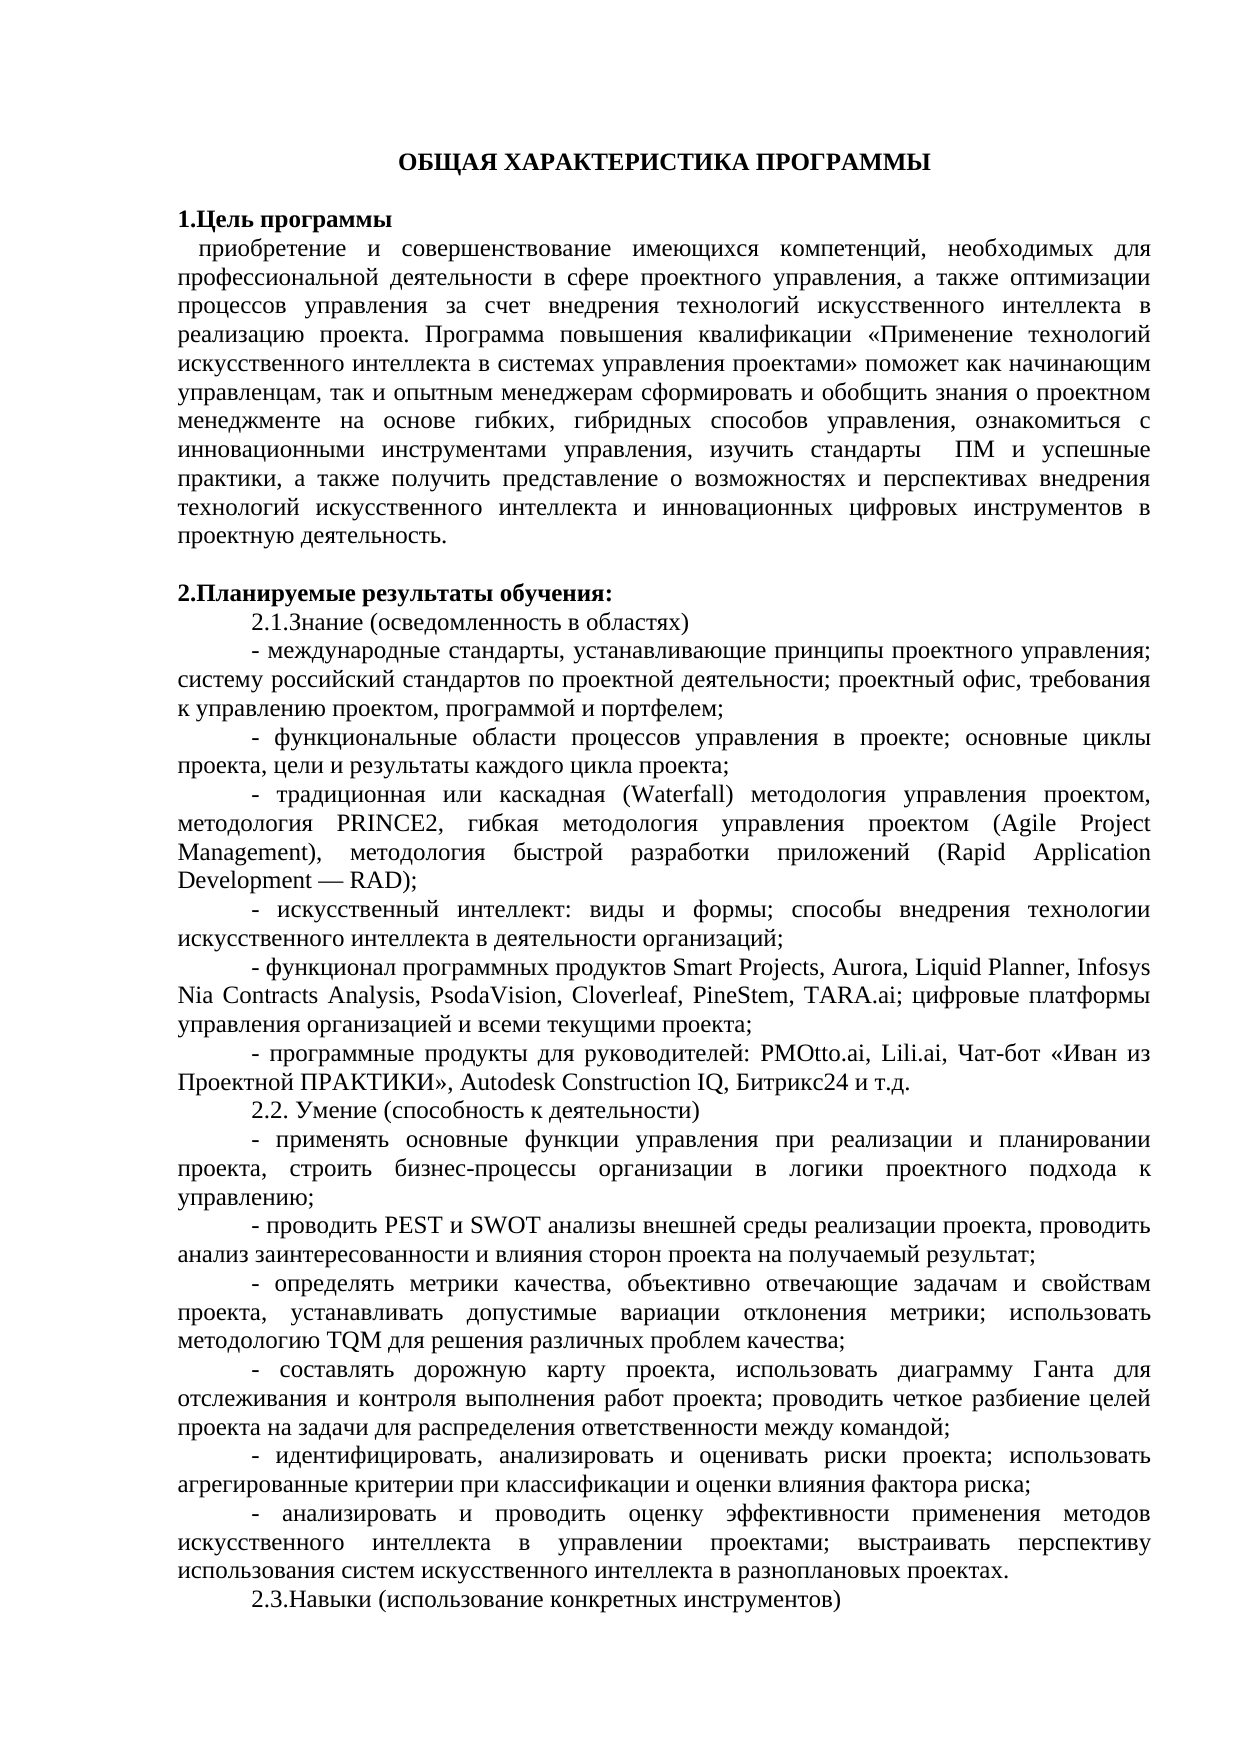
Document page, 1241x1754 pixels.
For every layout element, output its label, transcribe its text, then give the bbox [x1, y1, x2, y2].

text 2.2. Умение (способность к деятельности) [177, 1096, 1152, 1124]
text ОБЩАЯ ХАРАКТЕРИСТИКА ПРОГРАММЫ [177, 147, 1152, 176]
text - составлять дорожную карту проекта, использовать диаграмму Ганта для отслеживания и контроля выполнения работ проекта; проводить четкое разбиение целей проекта на задачи для распределения ответственности между командой; [177, 1354, 1152, 1441]
text - применять основные функции управления при реализации и планировании проекта, строить бизнес-процессы организации в логики проектного подхода к управлению; [177, 1124, 1152, 1211]
text - традиционная или каскадная (Waterfall) методология управления проектом, методология PRINCE2, гибкая методология управления проектом (Agile Project Management), методология быстрой разработки приложений (Rapid Application Development — RAD); [177, 779, 1152, 894]
text - искусственный интеллект: виды и формы; способы внедрения технологии искусственного интеллекта в деятельности организаций; [177, 894, 1152, 952]
text 2.Планируемые результаты обучения: [177, 578, 1152, 607]
text - идентифицировать, анализировать и оценивать риски проекта; использовать агрегированные критерии при классификации и оценки влияния фактора риска; [177, 1441, 1152, 1498]
text - функциональные области процессов управления в проекте; основные циклы проекта, цели и результаты каждого цикла проекта; [177, 722, 1152, 779]
text - анализировать и проводить оценку эффективности применения методов искусственного интеллекта в управлении проектами; выстраивать перспективу использования систем искусственного интеллекта в разноплановых проектах. [177, 1498, 1152, 1584]
text 2.1.Знание (осведомленность в областях) [177, 607, 1152, 636]
text - проводить PEST и SWOT анализы внешней среды реализации проекта, проводить анализ заинтересованности и влияния сторон проекта на получаемый результат; [177, 1211, 1152, 1268]
text 1.Цель программы [177, 204, 1152, 233]
text - функционал программных продуктов Smart Projects, Aurora, Liquid Planner, Infosys Nia Contracts Analysis, PsodaVision, Cloverleaf, PineStem, TARA.ai; цифровые платформы управления организацией и всеми текущими проекта; [177, 952, 1152, 1038]
text - определять метрики качества, объективно отвечающие задачам и свойствам проекта, устанавливать допустимые вариации отклонения метрики; использовать методологию TQM для решения различных проблем качества; [177, 1268, 1152, 1354]
text приобретение и совершенствование имеющихся компетенций, необходимых для профессиональной деятельности в сфере проектного управления, а также оптимизации процессов управления за счет внедрения технологий искусственного интеллекта в реализацию проекта. Программа повышения квалификации «Применение технологий искусственного интеллекта в системах управления проектами» поможет как начинающим управленцам, так и опытным менеджерам сформировать и обобщить знания о проектном менеджменте на основе гибких, гибридных способов управления, ознакомиться с инновационными инструментами управления, изучить стандарты ПМ и успешные практики, а также получить представление о возможностях и перспективах внедрения технологий искусственного интеллекта и инновационных цифровых инструментов в проектную деятельность. [177, 233, 1152, 549]
text - международные стандарты, устанавливающие принципы проектного управления; систему российский стандартов по проектной деятельности; проектный офис, требования к управлению проектом, программой и портфелем; [177, 636, 1152, 722]
text 2.3.Навыки (использование конкретных инструментов) [177, 1584, 1152, 1613]
text - программные продукты для руководителей: PMOtto.ai, Lili.ai, Чат-бот «Иван из Проектной ПРАКТИКИ», Autodesk Construction IQ, Битрикс24 и т.д. [177, 1038, 1152, 1096]
